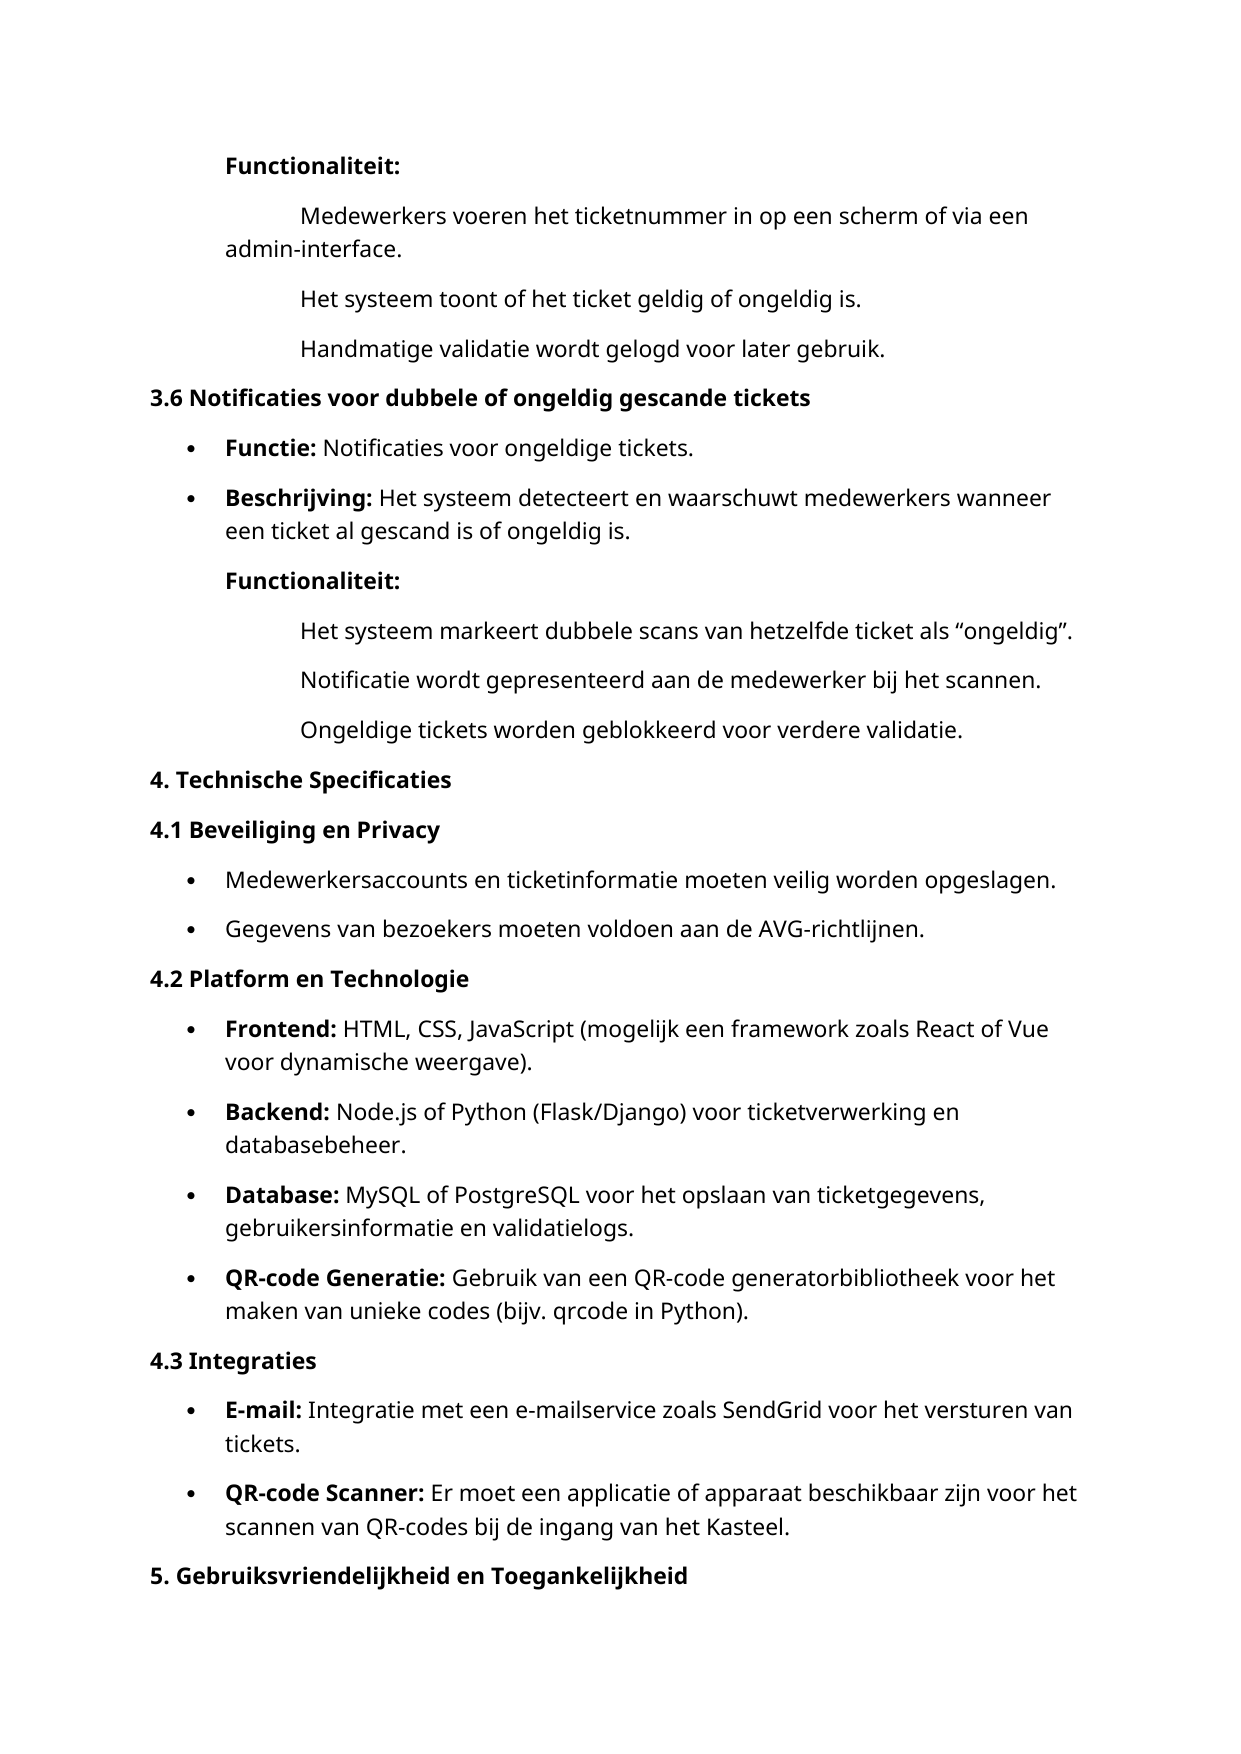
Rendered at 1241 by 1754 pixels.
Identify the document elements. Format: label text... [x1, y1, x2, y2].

list Medewerkersaccounts en ticketinformatie moeten veilig worden opgeslagen. [187, 863, 1090, 895]
text 4.2 Platform en Technologie [150, 963, 1090, 994]
list Database: MySQL of PostgreSQL voor het opslaan van ticketgegevens, gebruikersinformatie en validatielogs. [187, 1179, 1090, 1243]
list Beschrijving: Het systeem detecteert en waarschuwt medewerkers wanneer een ticket al gescand is of ongeldig is. [187, 482, 1090, 546]
text Ongeldige tickets worden geblokkeerd voor verdere validatie. [225, 714, 1090, 745]
text 4. Technische Specificaties [150, 764, 1090, 795]
list Functie: Notificaties voor ongeldige tickets. [187, 432, 1090, 463]
text Functionaliteit: [150, 150, 1090, 181]
text 3.6 Notificaties voor dubbele of ongeldig gescande tickets [150, 382, 1090, 413]
list E-mail: Integratie met een e-mailservice zoals SendGrid voor het versturen van tickets. [187, 1394, 1090, 1459]
list Frontend: HTML, CSS, JavaScript (mogelijk een framework zoals React of Vue voor dynamische weergave). [187, 1013, 1090, 1077]
text Medewerkers voeren het ticketnummer in op een scherm of via een admin-interface. [225, 200, 1090, 264]
text 4.3 Integraties [150, 1344, 1090, 1376]
list Backend: Node.js of Python (Flask/Django) voor ticketverwerking en databasebeheer. [187, 1096, 1090, 1160]
list QR-code Generatie: Gebruik van een QR-code generatorbibliotheek voor het maken van unieke codes (bijv. qrcode in Python). [187, 1262, 1090, 1326]
list QR-code Scanner: Er moet een applicatie of apparaat beschikbaar zijn voor het scannen van QR-codes bij de ingang van het Kasteel. [187, 1477, 1090, 1542]
text 5. Gebruiksvriendelijkheid en Toegankelijkheid [150, 1560, 1090, 1591]
list Gegevens van bezoekers moeten voldoen aan de AVG-richtlijnen. [187, 913, 1090, 944]
text Het systeem toont of het ticket geldig of ongeldig is. [225, 283, 1090, 314]
text 4.1 Beveiliging en Privacy [150, 814, 1090, 845]
text Notificatie wordt gepresenteerd aan de medewerker bij het scannen. [225, 664, 1090, 696]
text Functionaliteit: [150, 565, 1090, 596]
text Het systeem markeert dubbele scans van hetzelfde ticket als “ongeldig”. [225, 614, 1090, 646]
text Handmatige validatie wordt gelogd voor later gebruik. [225, 332, 1090, 364]
